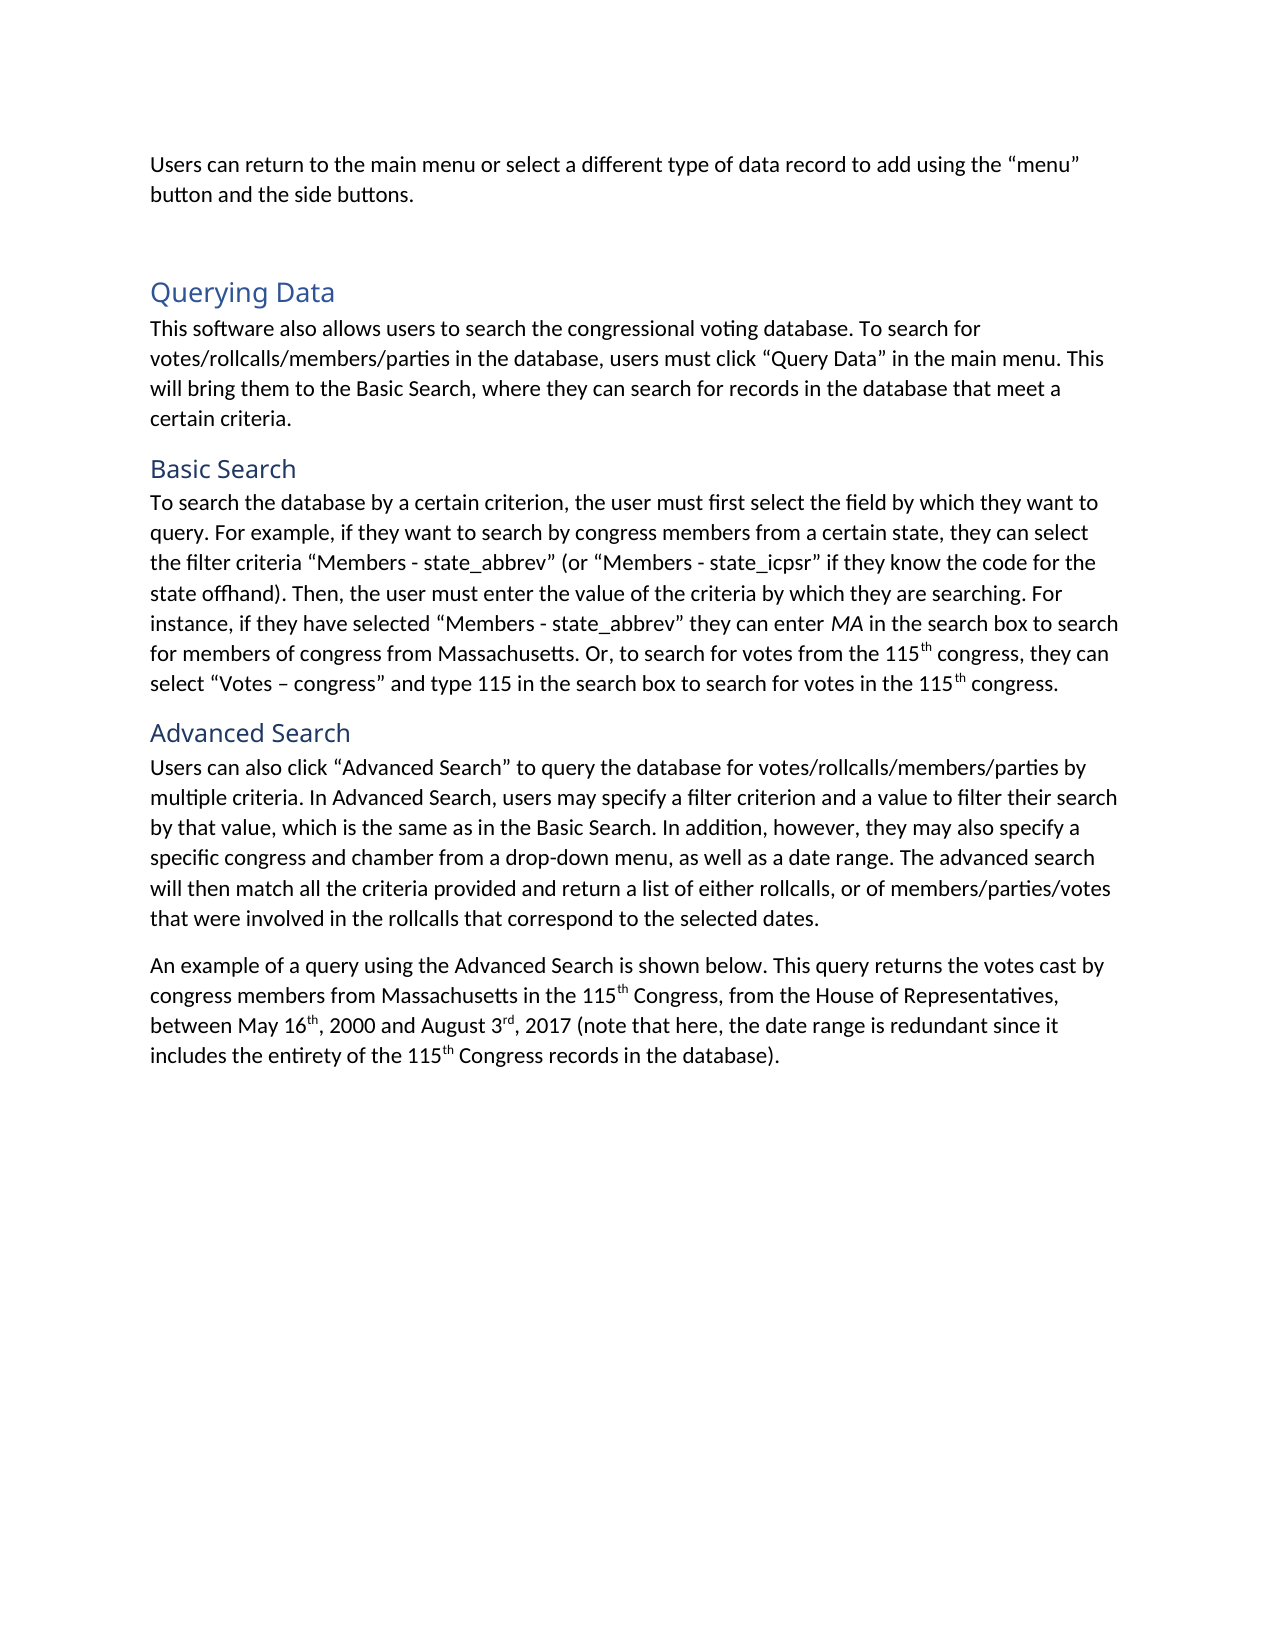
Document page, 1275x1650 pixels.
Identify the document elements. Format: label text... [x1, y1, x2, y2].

subtitle Querying Data [150, 274, 1125, 311]
subtitle Basic Search [150, 451, 1125, 485]
text To search the database by a certain criterion, the user must first select the field by which they want to query. For example, if they want to search by congress members from a certain state, they can select the filter criteria “Members - state_abbrev” (or “Members - state_icpsr” if they know the code for the state offhand). Then, the user must enter the value of the criteria by which they are searching. For instance, if they have selected “Members - state_abbrev” they can enter MA in the search box to search for members of congress from Massachusetts. Or, to search for votes from the 115th congress, they can select “Votes – congress” and type 115 in the search box to search for votes in the 115th congress. [150, 488, 1125, 697]
text Users can also click “Advanced Search” to query the database for votes/rollcalls/members/parties by multiple criteria. In Advanced Search, users may specify a filter criterion and a value to filter their search by that value, which is the same as in the Basic Search. In addition, however, they may also specify a specific congress and chamber from a drop-down menu, as well as a date range. The advanced search will then match all the criteria provided and return a list of either rollcalls, or of members/parties/votes that were involved in the rollcalls that correspond to the selected dates. [150, 753, 1125, 932]
text Users can return to the main menu or select a different type of data record to add using the “menu” button and the side buttons. [150, 150, 1125, 208]
text An example of a query using the Advanced Search is shown below. This query returns the votes cast by congress members from Massachusetts in the 115th Congress, from the House of Representatives, between May 16th, 2000 and August 3rd, 2017 (note that here, the date range is redundant since it includes the entirety of the 115th Congress records in the database). [150, 951, 1125, 1069]
text This software also allows users to search the congressional voting database. To search for votes/rollcalls/members/parties in the database, users must click “Query Data” in the main menu. This will bring them to the Basic Search, where they can search for records in the database that meet a certain criteria. [150, 314, 1125, 432]
subtitle Advanced Search [150, 716, 1125, 750]
